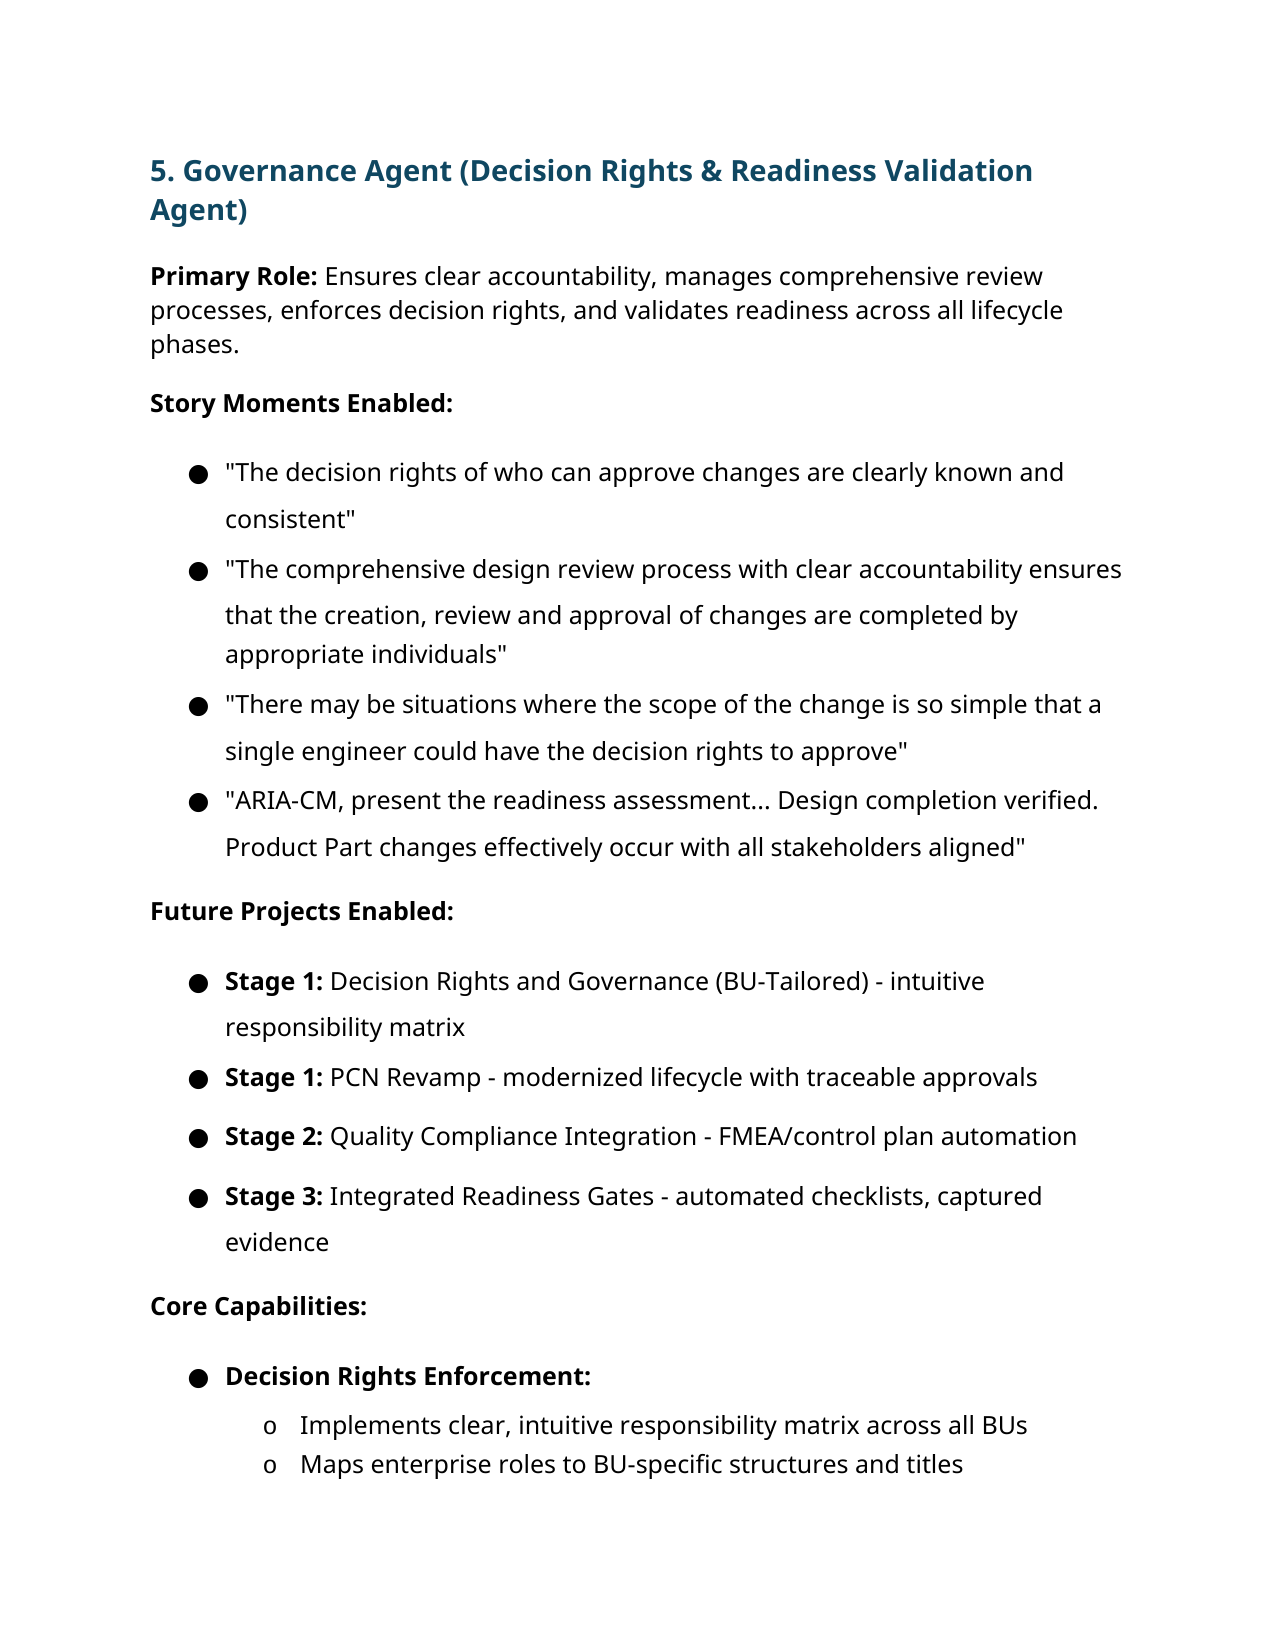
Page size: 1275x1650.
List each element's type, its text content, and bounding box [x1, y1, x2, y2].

text Primary Role: Ensures clear accountability, manages comprehensive review processes, enforces decision rights, and validates readiness across all lifecycle phases. [150, 259, 1125, 361]
list "There may be situations where the scope of the change is so simple that a single engineer could have the decision rights to approve" [187, 677, 1125, 767]
text Future Projects Enabled: [150, 894, 1125, 928]
list Stage 1: Decision Rights and Governance (BU-Tailored) - intuitive responsibility matrix [187, 953, 1125, 1044]
list Implements clear, intuitive responsibility matrix across all BUs [262, 1407, 1125, 1442]
list Stage 2: Quality Compliance Integration - FMEA/control plan automation [187, 1108, 1125, 1160]
list Decision Rights Enforcement: [187, 1348, 1125, 1399]
text Core Capabilities: [150, 1289, 1125, 1323]
list "The comprehensive design review process with clear accountability ensures that the creation, review and approval of changes are completed by appropriate individuals" [187, 541, 1125, 671]
list "ARIA-CM, present the readiness assessment... Design completion verified. Product Part changes effectively occur with all stakeholders aligned" [187, 773, 1125, 863]
list "The decision rights of who can approve changes are clearly known and consistent" [187, 445, 1125, 536]
list Maps enterprise roles to BU-specific structures and titles [262, 1447, 1125, 1481]
subtitle 5. Governance Agent (Decision Rights & Readiness Validation Agent) [150, 150, 1125, 229]
list Stage 3: Integrated Readiness Gates - automated checklists, captured evidence [187, 1168, 1125, 1259]
list Stage 1: PCN Revamp - modernized lifecycle with traceable approvals [187, 1049, 1125, 1100]
text Story Moments Enabled: [150, 386, 1125, 420]
